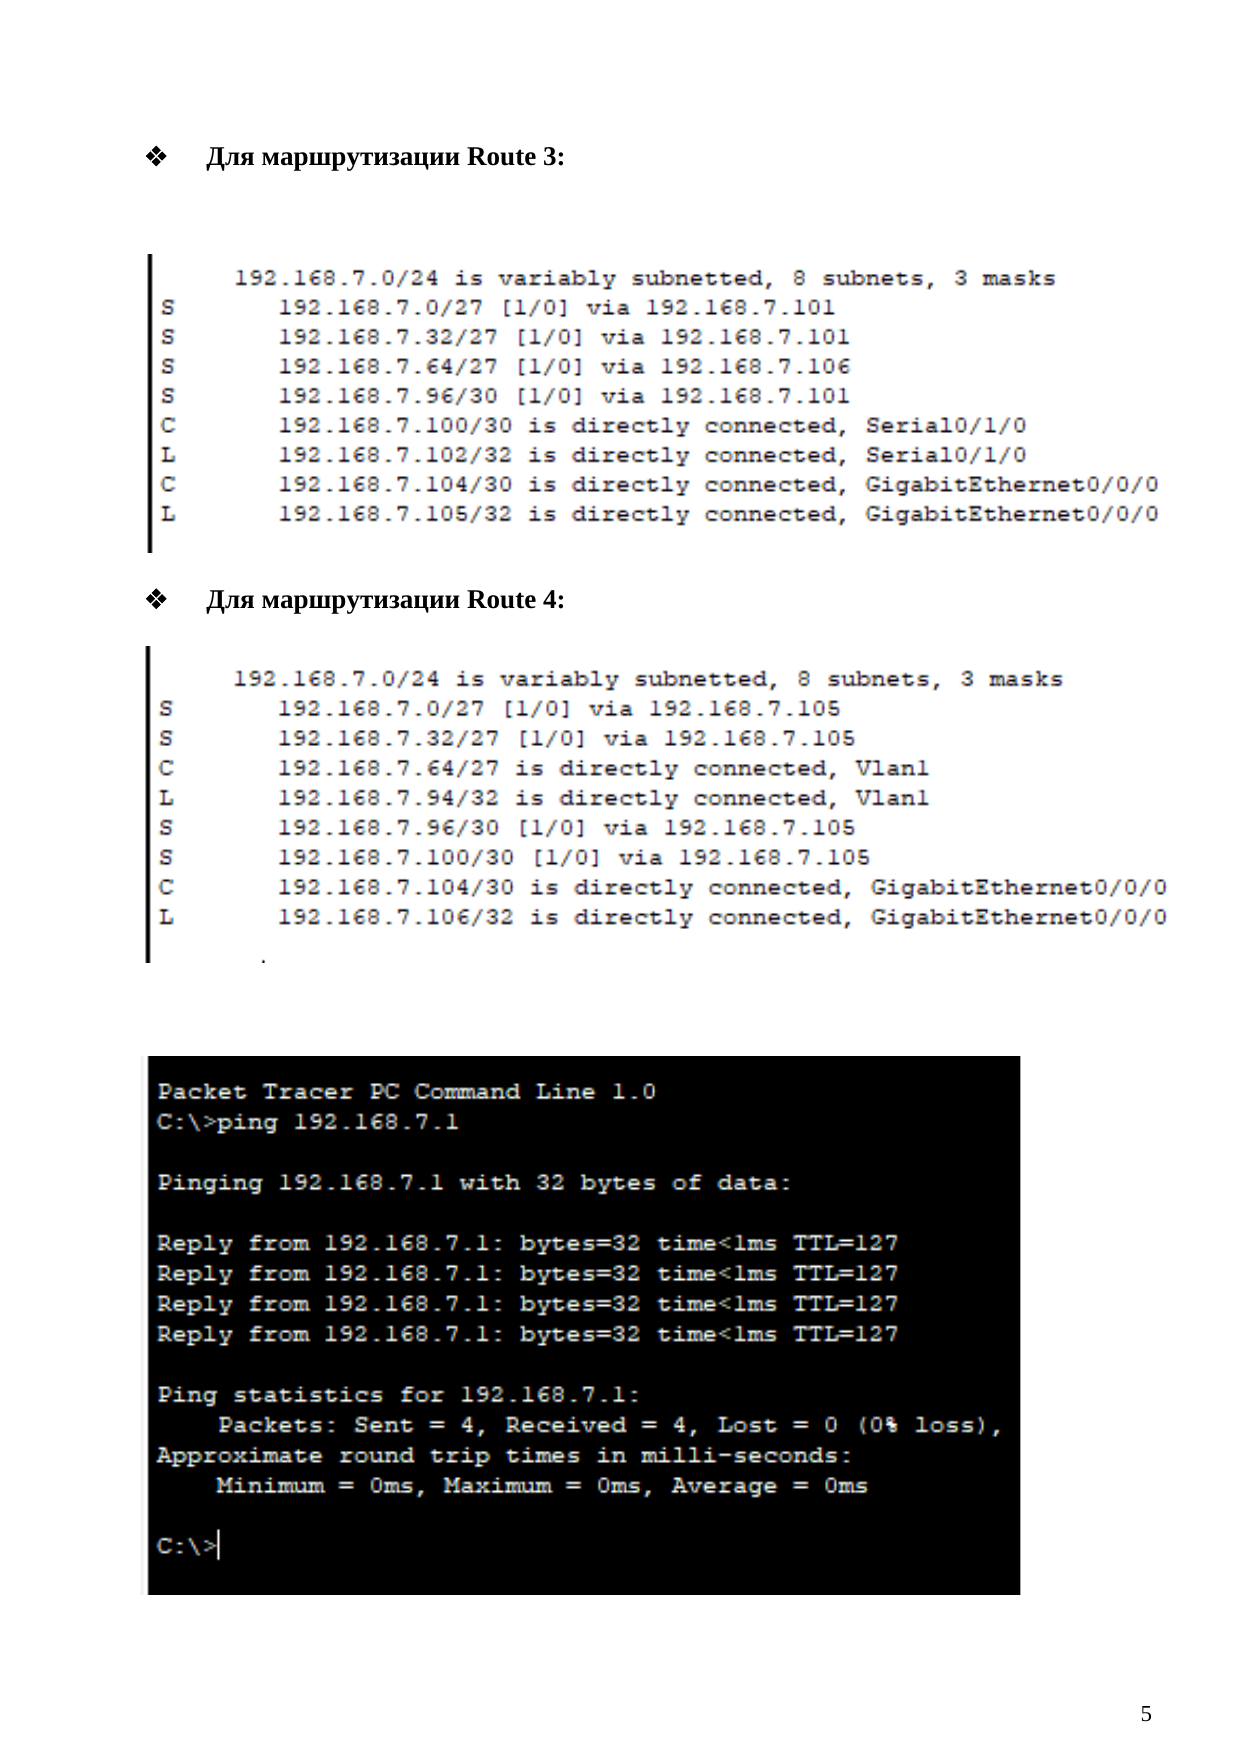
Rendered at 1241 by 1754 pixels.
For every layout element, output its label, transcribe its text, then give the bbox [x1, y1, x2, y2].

list Для маршрутизации Route 4: [169, 583, 1152, 614]
list Для маршрутизации Route 3: [169, 140, 1152, 172]
picture [140, 254, 1227, 553]
picture [140, 1056, 1021, 1595]
picture [140, 646, 1215, 963]
